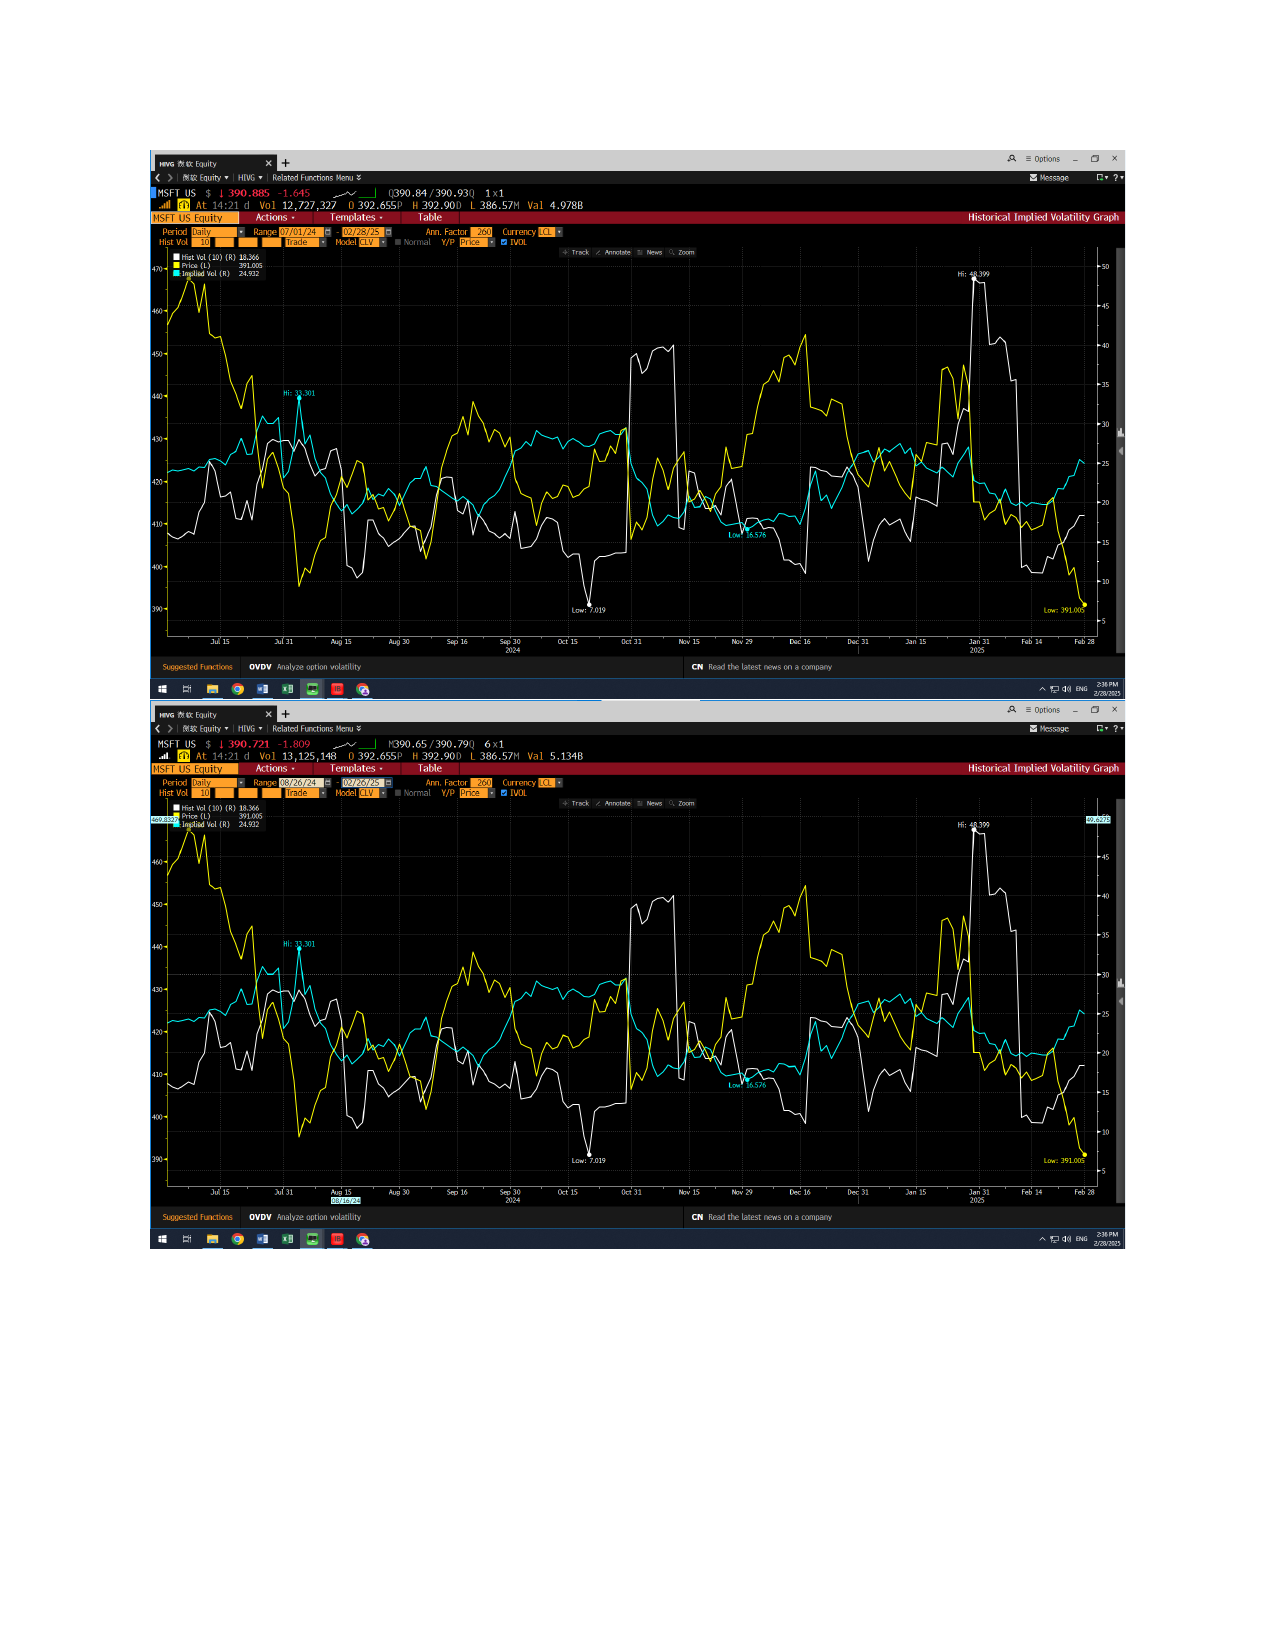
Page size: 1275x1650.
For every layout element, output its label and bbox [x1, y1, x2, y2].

picture [150, 150, 1125, 699]
picture [150, 700, 1125, 1249]
